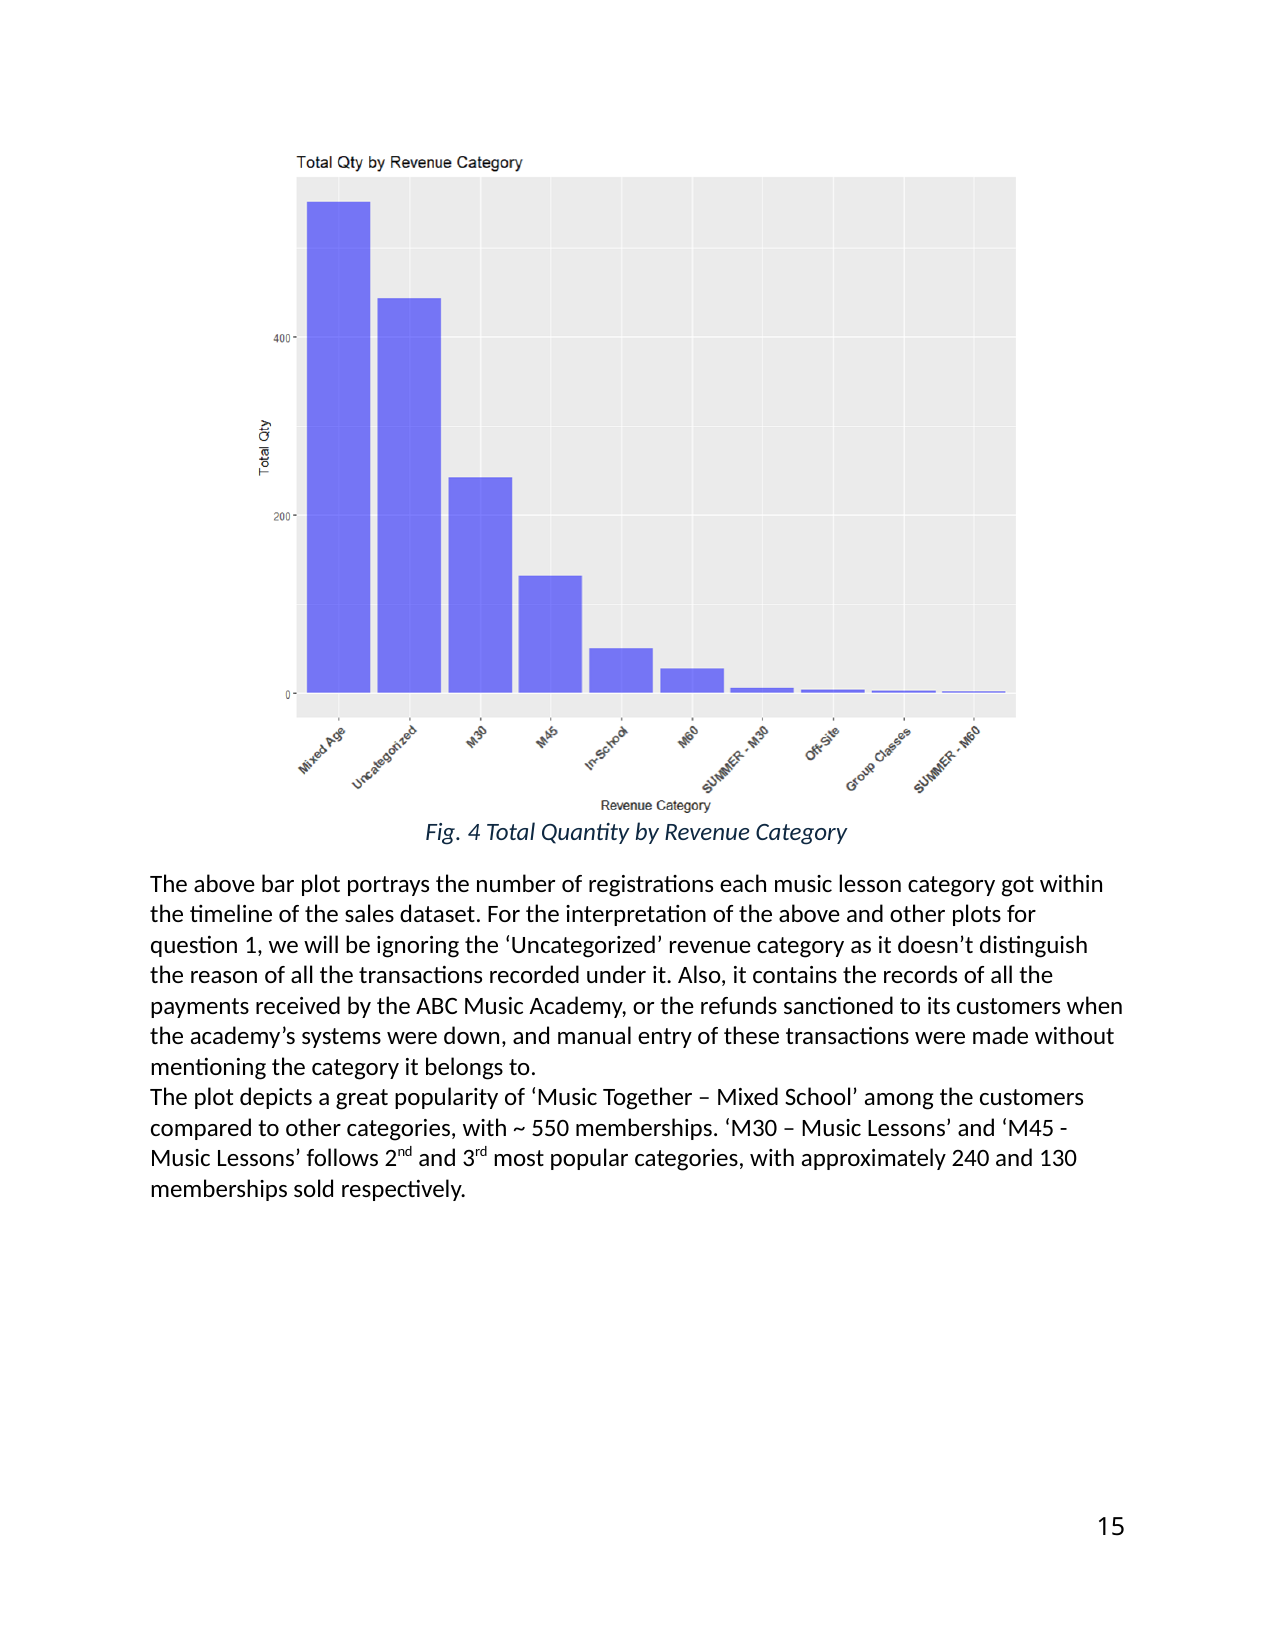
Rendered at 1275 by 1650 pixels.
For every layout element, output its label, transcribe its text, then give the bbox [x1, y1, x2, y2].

text The plot depicts a great popularity of ‘Music Together – Mixed School’ among the customers compared to other categories, with ~ 550 memberships. ‘M30 – Music Lessons’ and ‘M45 - Music Lessons’ follows 2nd and 3rd most popular categories, with approximately 240 and 130 memberships sold respectively. [150, 1082, 1125, 1204]
text The above bar plot portrays the number of registrations each music lesson category got within the timeline of the sales dataset. For the interpretation of the above and other plots for question 1, we will be ignoring the ‘Uncategorized’ revenue category as it doesn’t distinguish the reason of all the transactions recorded under it. Also, it contains the records of all the payments received by the ABC Music Academy, or the refunds sanctioned to its customers when the academy’s systems were down, and manual entry of these transactions were made without mentioning the category it belongs to. [150, 868, 1125, 1082]
text Fig. 4 Total Quantity by Revenue Category [150, 817, 1125, 847]
picture [252, 150, 1023, 817]
